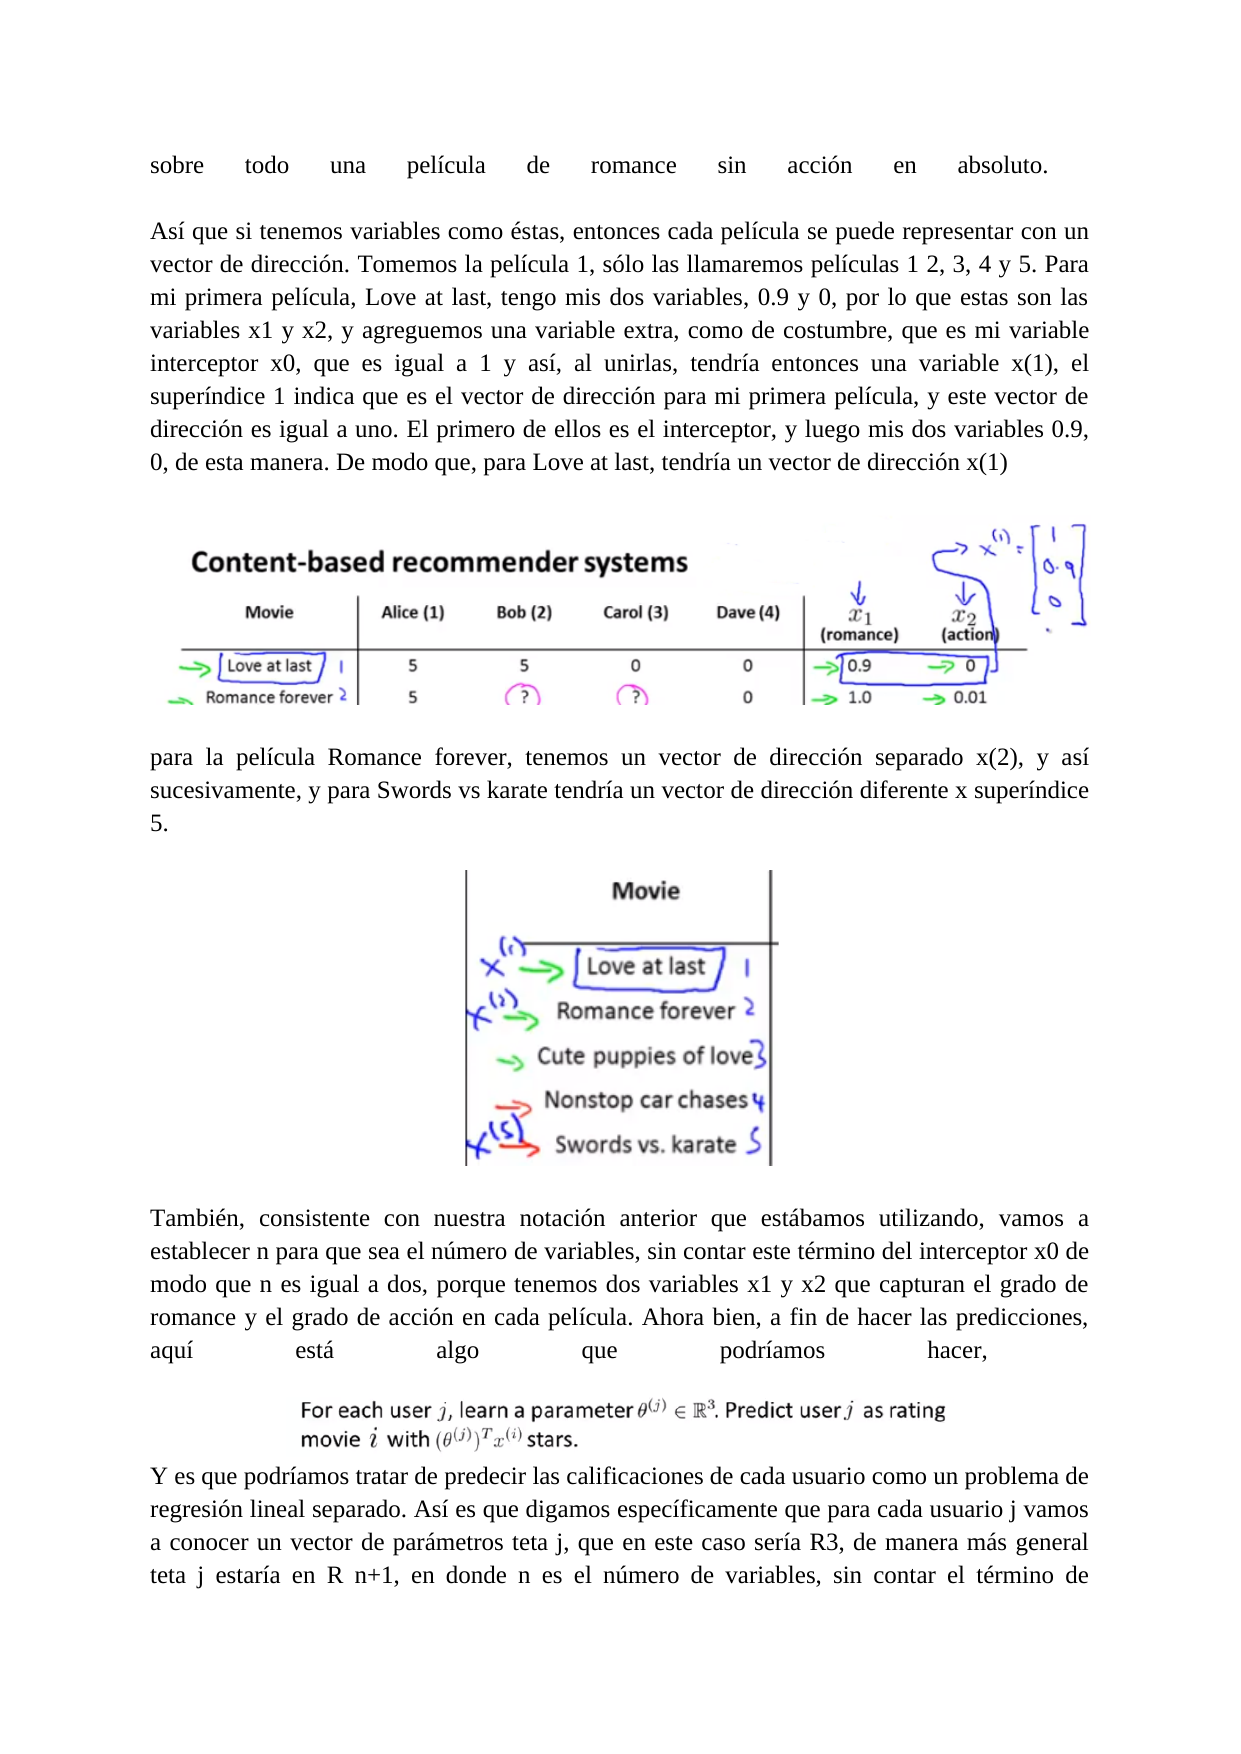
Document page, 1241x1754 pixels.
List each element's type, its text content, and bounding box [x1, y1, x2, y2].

picture [286, 1397, 955, 1457]
picture [150, 513, 1091, 705]
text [150, 1461, 1090, 1588]
text También, consistente con nuestra notación anterior que estábamos utilizando, vamos a establecer n para que sea el número de variables, sin contar este término del interceptor x0 de modo que n es igual a dos, porque tenemos dos variables x1 y x2 que capturan el grado de romance y el grado de acción en cada película. Ahora bien, a fin de hacer las predicciones, aquí está algo que podríamos hacer, [150, 1170, 1090, 1394]
text para la película Romance forever, tenemos un vector de dirección separado x(2), y así sucesivamente, y para Swords vs karate tendría un vector de dirección diferente x superíndice 5. [150, 709, 1090, 867]
picture [461, 870, 779, 1166]
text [150, 150, 1090, 476]
